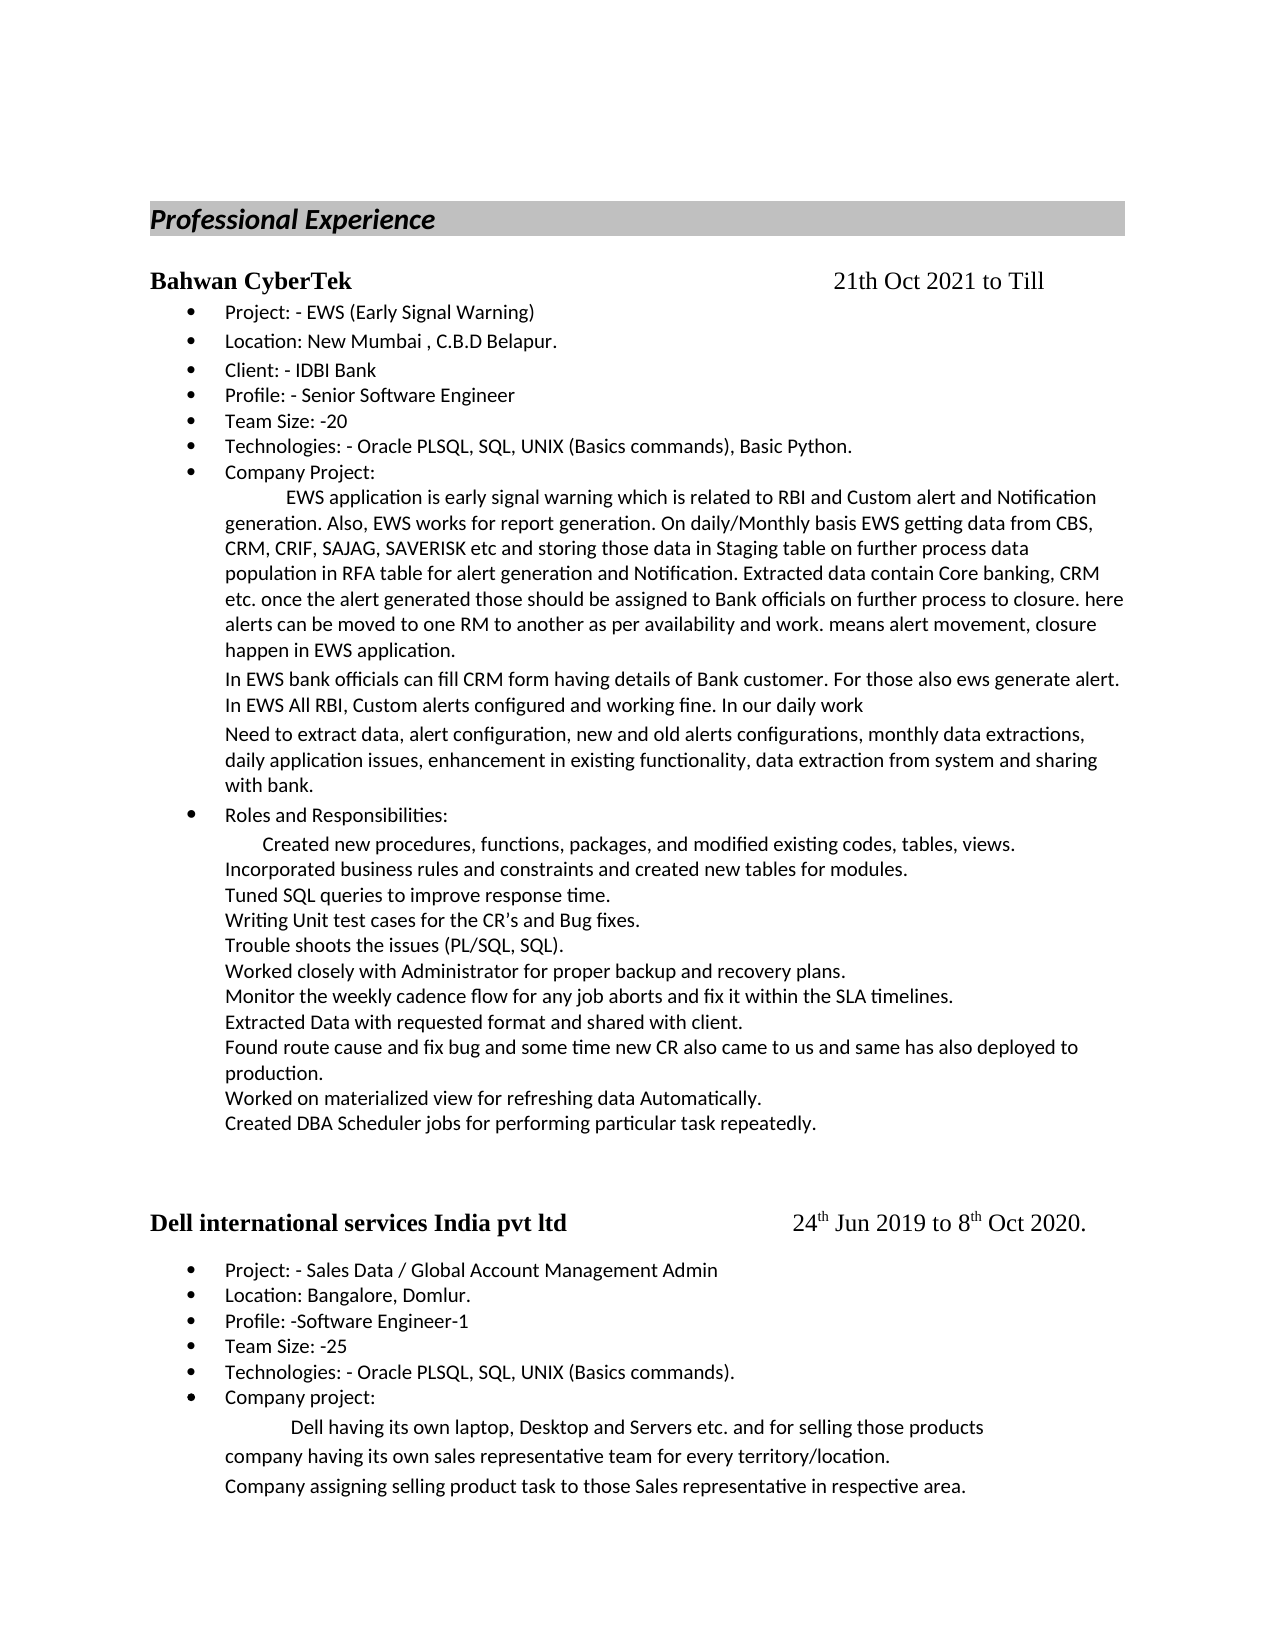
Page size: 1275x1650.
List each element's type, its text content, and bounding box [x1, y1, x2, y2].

list Found route cause and fix bug and some time new CR also came to us and same has also deployed to production. [225, 1034, 1125, 1085]
list Project: - EWS (Early Signal Warning) [187, 299, 1125, 324]
list Monitor the weekly cadence flow for any job aborts and fix it within the SLA timelines. [225, 983, 1125, 1009]
text company having its own sales representative team for every territory/location. [150, 1443, 1125, 1469]
list Tuned SQL queries to improve response time. [225, 882, 1125, 907]
list Profile: -Software Engineer-1 [187, 1308, 1125, 1333]
subtitle Professional Experience [150, 201, 1125, 236]
list Trouble shoots the issues (PL/SQL, SQL). [225, 933, 1125, 958]
list Incorporated business rules and constraints and created new tables for modules. [225, 856, 1125, 882]
text Bahwan CyberTek 21th Oct 2021 to Till [150, 266, 1125, 295]
list Technologies: - Oracle PLSQL, SQL, UNIX (Basics commands). [187, 1359, 1125, 1384]
list Location: New Mumbai , C.B.D Belapur. [187, 328, 1125, 353]
list Created new procedures, functions, packages, and modified existing codes, tables, views. [225, 831, 1125, 856]
list Roles and Responsibilities: [187, 802, 1125, 827]
list Worked closely with Administrator for proper backup and recovery plans. [225, 958, 1125, 983]
list Writing Unit test cases for the CR’s and Bug fixes. [225, 907, 1125, 933]
list Project: - Sales Data / Global Account Management Admin [187, 1257, 1125, 1283]
list Extracted Data with requested format and shared with client. [225, 1009, 1125, 1034]
list Profile: - Senior Software Engineer [187, 383, 1125, 408]
list Created DBA Scheduler jobs for performing particular task repeatedly. [225, 1111, 1125, 1136]
text Dell having its own laptop, Desktop and Servers etc. and for selling those products [150, 1414, 1125, 1439]
text Need to extract data, alert configuration, new and old alerts configurations, monthly data extractions, daily application issues, enhancement in existing functionality, data extraction from system and sharing with bank. [225, 721, 1125, 798]
list Location: Bangalore, Domlur. [187, 1283, 1125, 1308]
text Dell international services India pvt ltd 24th Jun 2019 to 8th Oct 2020. [150, 1208, 1125, 1236]
text In EWS bank officials can fill CRM form having details of Bank customer. For those also ews generate alert. In EWS All RBI, Custom alerts configured and working fine. In our daily work [225, 666, 1125, 717]
list Team Size: -20 [187, 408, 1125, 433]
text Company assigning selling product task to those Sales representative in respective area. [150, 1473, 1125, 1498]
list Technologies: - Oracle PLSQL, SQL, UNIX (Basics commands), Basic Python. [187, 433, 1125, 459]
list Company Project: [187, 459, 1125, 484]
list Team Size: -25 [187, 1333, 1125, 1359]
list Client: - IDBI Bank [187, 357, 1125, 383]
list EWS application is early signal warning which is related to RBI and Custom alert and Notification generation. Also, EWS works for report generation. On daily/Monthly basis EWS getting data from CBS, CRM, CRIF, SAJAG, SAVERISK etc and storing those data in Staging table on further process data population in RFA table for alert generation and Notification. Extracted data contain Core banking, CRM etc. once the alert generated those should be assigned to Bank officials on further process to closure. here alerts can be moved to one RM to another as per availability and work. means alert movement, closure happen in EWS application. [225, 484, 1125, 662]
list Worked on materialized view for refreshing data Automatically. [225, 1085, 1125, 1111]
list Company project: [187, 1384, 1125, 1410]
